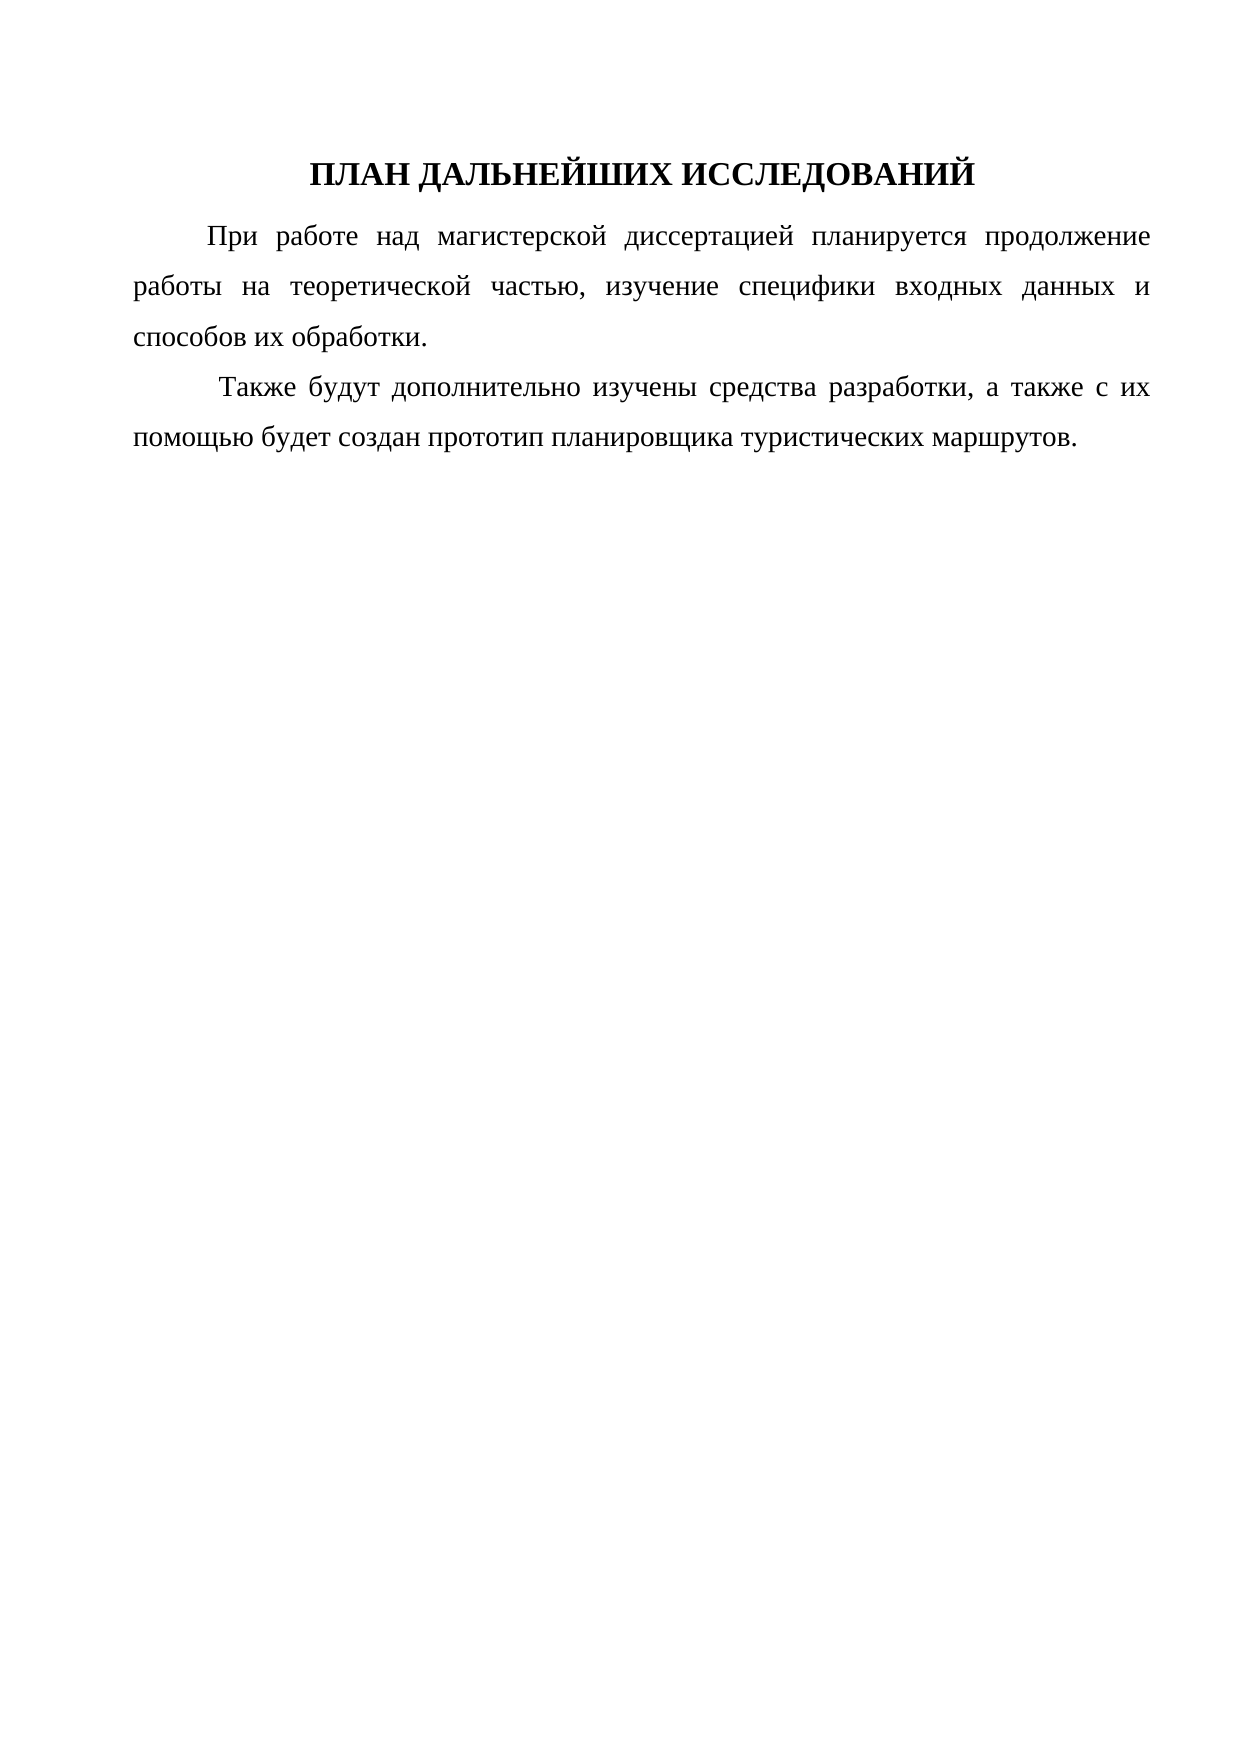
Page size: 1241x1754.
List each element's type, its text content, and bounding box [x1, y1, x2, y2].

text ПЛАН ДАЛЬНЕЙШИХ ИССЛЕДОВАНИЙ [133, 156, 1152, 193]
text При работе над магистерской диссертацией планируется продолжение работы на теоретической частью, изучение специфики входных данных и способов их обработки. [133, 218, 1152, 352]
text Также будут дополнительно изучены средства разработки, а также с их помощью будет создан прототип планировщика туристических маршрутов. [133, 369, 1152, 453]
